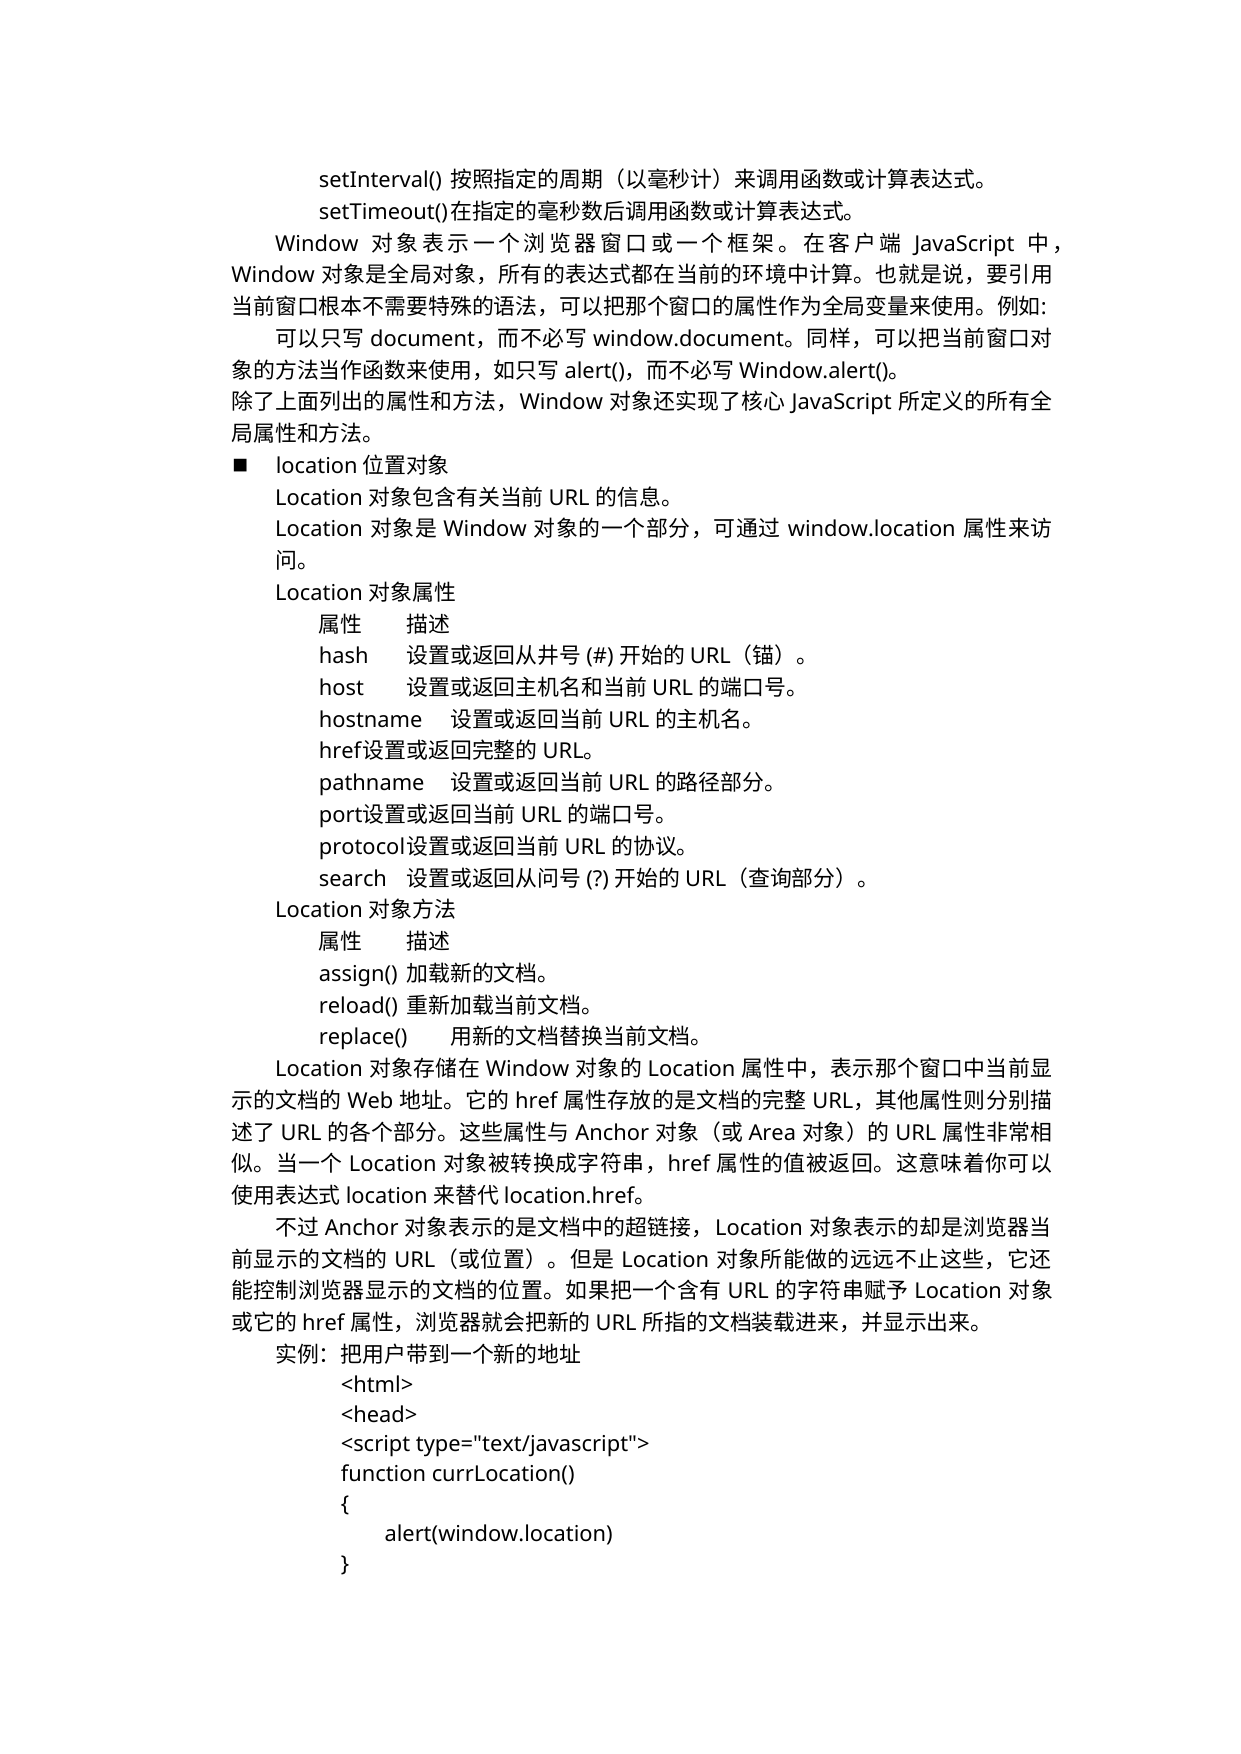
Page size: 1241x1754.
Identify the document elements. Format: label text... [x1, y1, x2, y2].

text hash 设置或返回从井号 (#) 开始的 URL（锚）。 [319, 638, 1053, 670]
text search 设置或返回从问号 (?) 开始的 URL（查询部分）。 [319, 861, 1053, 892]
text pathname 设置或返回当前 URL 的路径部分。 [319, 765, 1053, 797]
text <script type="text/javascript"> [297, 1428, 1053, 1458]
text assign() 加载新的文档。 [319, 956, 1053, 988]
text hostname 设置或返回当前 URL 的主机名。 [319, 702, 1053, 733]
text setInterval() 按照指定的周期（以毫秒计）来调用函数或计算表达式。 [319, 162, 1053, 194]
text setTimeout() 在指定的毫秒数后调用函数或计算表达式。 [319, 194, 1053, 226]
text 除了上面列出的属性和方法，Window 对象还实现了核心 JavaScript 所定义的所有全局属性和方法。 [231, 384, 1053, 448]
text 属性 描述 [319, 924, 1053, 956]
text } [297, 1547, 1053, 1577]
text href 设置或返回完整的 URL。 [319, 733, 1053, 765]
text Location 对象属性 [275, 575, 1053, 607]
text function currLocation() [297, 1458, 1053, 1488]
text host 设置或返回主机名和当前 URL 的端口号。 [319, 670, 1053, 702]
text <head> [297, 1398, 1053, 1428]
text 不过 Anchor 对象表示的是文档中的超链接，Location 对象表示的却是浏览器当前显示的文档的 URL（或位置）。但是 Location 对象所能做的远远不止这些，它还能控制浏览器显示的文档的位置。如果把一个含有 URL 的字符串赋予 Location 对象或它的 href 属性，浏览器就会把新的 URL 所指的文档装载进来，并显示出来。 [231, 1210, 1053, 1337]
text reload() 重新加载当前文档。 [319, 988, 1053, 1019]
text Location 对象存储在 Window 对象的 Location 属性中，表示那个窗口中当前显示的文档的 Web 地址。它的 href 属性存放的是文档的完整 URL，其他属性则分别描述了 URL 的各个部分。这些属性与 Anchor 对象（或 Area 对象）的 URL 属性非常相似。当一个 Location 对象被转换成字符串，href 属性的值被返回。这意味着你可以使用表达式 location 来替代 location.href。 [231, 1051, 1053, 1210]
text Location 对象是 Window 对象的一个部分，可通过 window.location 属性来访问。 [275, 511, 1053, 575]
text 属性 描述 [319, 607, 1053, 638]
text Window 对象表示一个浏览器窗口或一个框架。在客户端 JavaScript 中，Window 对象是全局对象，所有的表达式都在当前的环境中计算。也就是说，要引用当前窗口根本不需要特殊的语法，可以把那个窗口的属性作为全局变量来使用。例如: [231, 226, 1053, 321]
text 可以只写 document，而不必写 window.document。同样，可以把当前窗口对象的方法当作函数来使用，如只写 alert()，而不必写 Window.alert()。 [231, 321, 1053, 384]
text protocol 设置或返回当前 URL 的协议。 [319, 829, 1053, 861]
text port 设置或返回当前 URL 的端口号。 [319, 797, 1053, 829]
text Location 对象包含有关当前 URL 的信息。 [275, 479, 1053, 511]
text { [297, 1488, 1053, 1518]
text 实例：把用户带到一个新的地址 [231, 1337, 1053, 1369]
list location位置对象 [232, 448, 1053, 479]
text Location 对象方法 [187, 892, 1053, 924]
text alert(window.location) [341, 1518, 1053, 1547]
text <html> [297, 1369, 1053, 1398]
text replace() 用新的文档替换当前文档。 [319, 1019, 1053, 1051]
